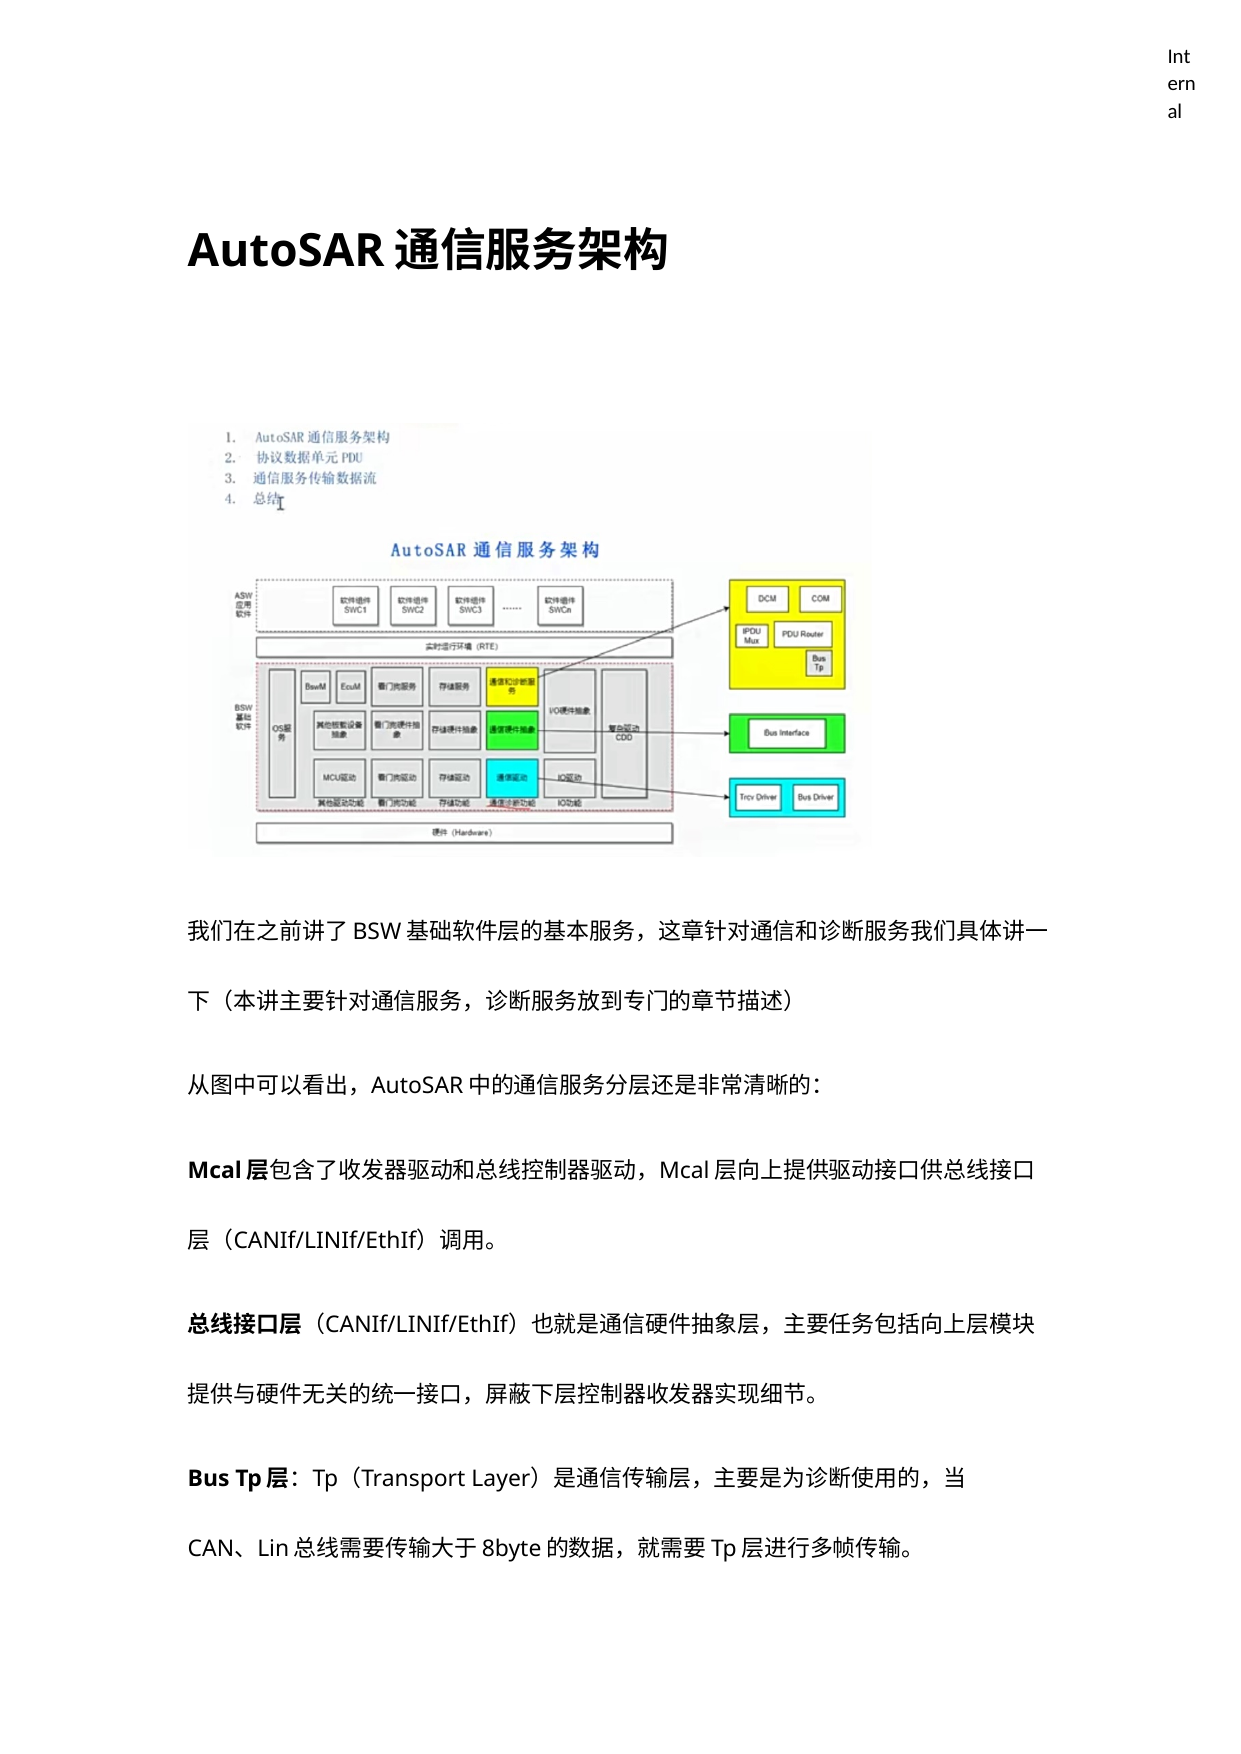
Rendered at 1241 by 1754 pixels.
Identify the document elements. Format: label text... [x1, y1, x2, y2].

text 总线接口层（CANIf/LINIf/EthIf）也就是通信硬件抽象层，主要任务包括向上层模块提供与硬件无关的统一接口，屏蔽下层控制器收发器实现细节。 [187, 1290, 1053, 1425]
text Mcal层包含了收发器驱动和总线控制器驱动，Mcal层向上提供驱动接口供总线接口层（CANIf/LINIf/EthIf）调用。 [187, 1136, 1053, 1271]
text Bus Tp层：Tp（Transport Layer）是通信传输层，主要是为诊断使用的，当CAN、Lin总线需要传输大于8byte的数据，就需要Tp层进行多帧传输。 [187, 1444, 1053, 1579]
text 我们在之前讲了BSW基础软件层的基本服务，这章针对通信和诊断服务我们具体讲一下（本讲主要针对通信服务，诊断服务放到专门的章节描述） [187, 897, 1053, 1032]
picture [187, 423, 872, 857]
subtitle AutoSAR通信服务架构 [187, 197, 1053, 295]
text 从图中可以看出，AutoSAR中的通信服务分层还是非常清晰的： [187, 1051, 1053, 1116]
